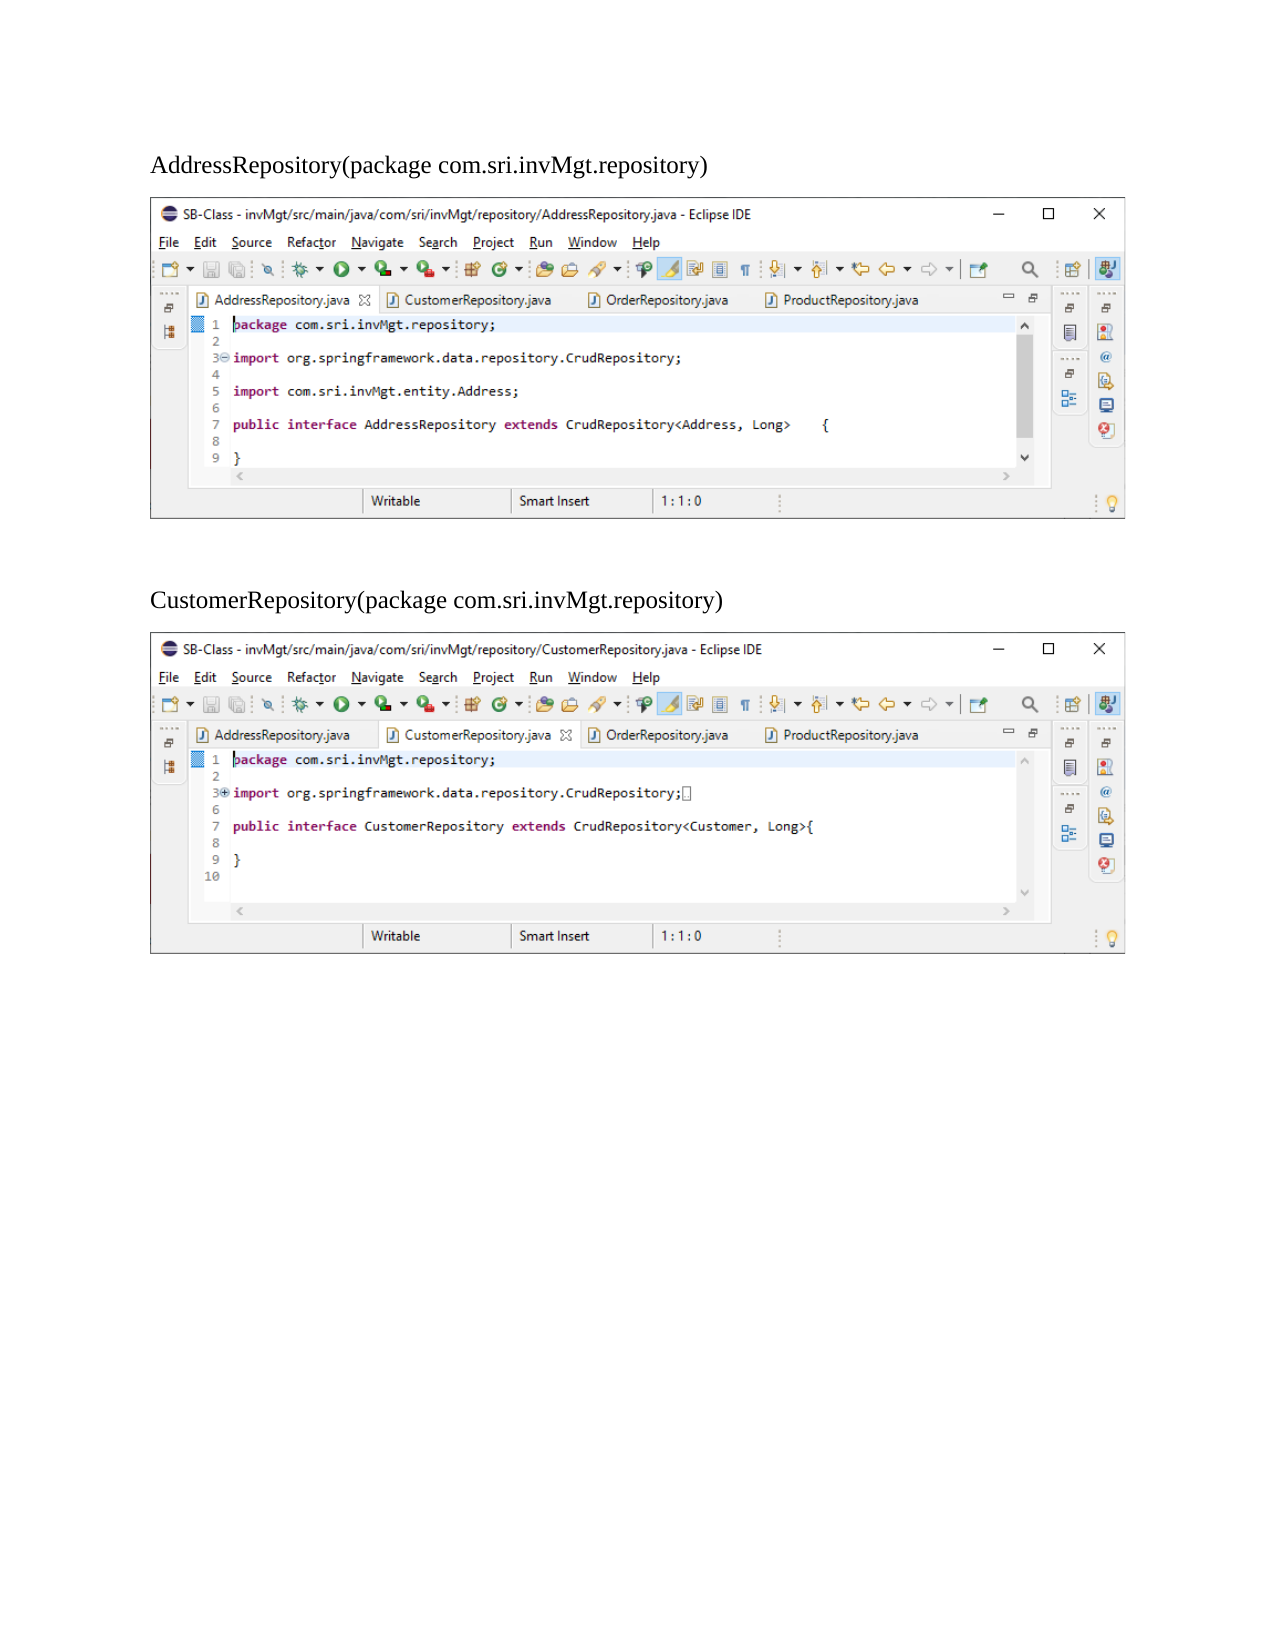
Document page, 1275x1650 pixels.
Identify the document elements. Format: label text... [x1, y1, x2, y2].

picture [150, 632, 1125, 954]
picture [150, 197, 1125, 519]
text CustomerRepository(package com.sri.invMgt.repository) [150, 585, 1125, 614]
text AddressRepository(package com.sri.invMgt.repository) [150, 150, 1125, 179]
